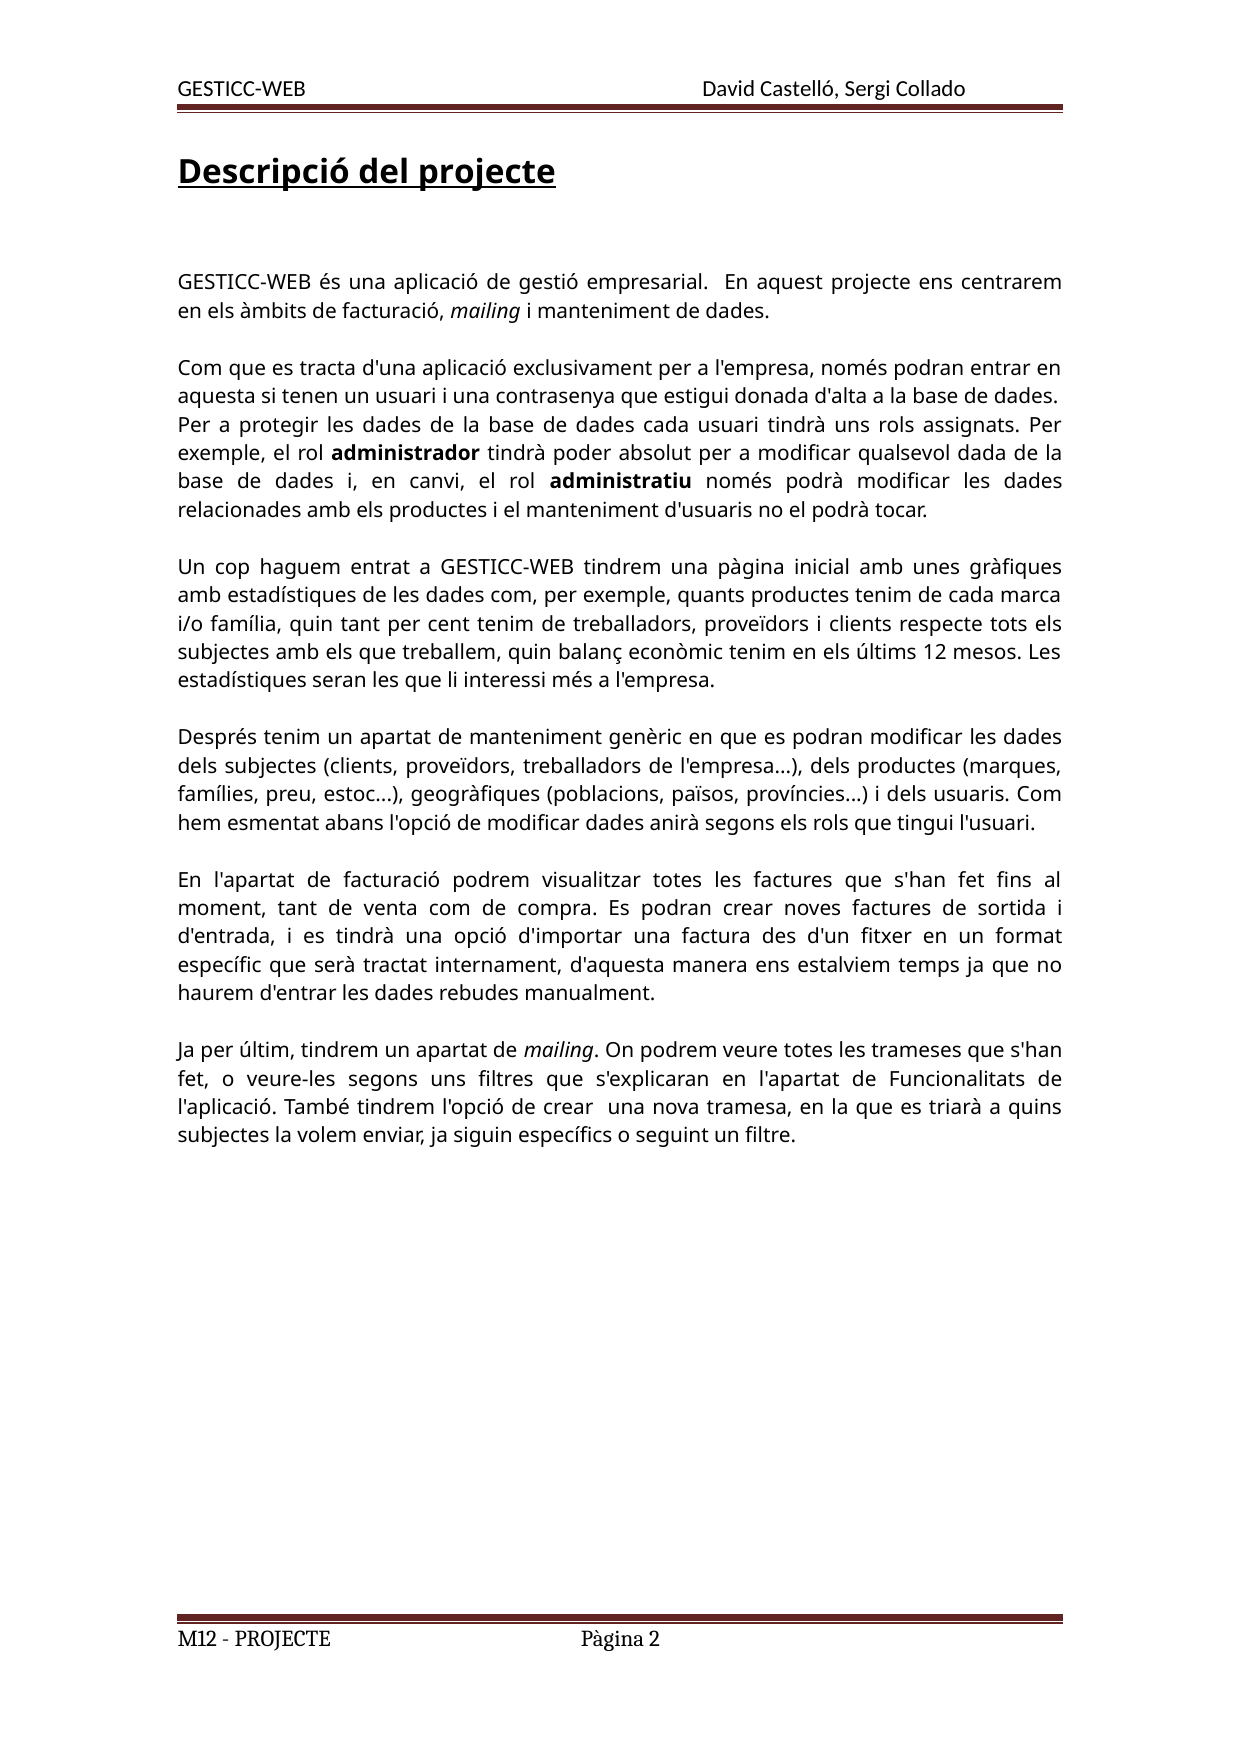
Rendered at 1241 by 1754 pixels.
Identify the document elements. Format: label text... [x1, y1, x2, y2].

text GESTICC-WEB és una aplicació de gestió empresarial. En aquest projecte ens centrarem en els àmbits de facturació, mailing i manteniment de dades. [177, 267, 1063, 324]
text En l'apartat de facturació podrem visualitzar totes les factures que s'han fet fins al moment, tant de venta com de compra. Es podran crear noves factures de sortida i d'entrada, i es tindrà una opció d'importar una factura des d'un fitxer en un format específic que serà tractat internament, d'aquesta manera ens estalviem temps ja que no haurem d'entrar les dades rebudes manualment. [177, 865, 1063, 1007]
text Descripció del projecte [177, 148, 1063, 193]
text Ja per últim, tindrem un apartat de mailing. On podrem veure totes les trameses que s'han fet, o veure-les segons uns filtres que s'explicaran en l'apartat de Funcionalitats de l'aplicació. També tindrem l'opció de crear una nova tramesa, en la que es triarà a quins subjectes la volem enviar, ja siguin específics o seguint un filtre. [177, 1035, 1063, 1149]
text Com que es tracta d'una aplicació exclusivament per a l'empresa, només podran entrar en aquesta si tenen un usuari i una contrasenya que estigui donada d'alta a la base de dades. [177, 353, 1063, 410]
text Un cop haguem entrat a GESTICC-WEB tindrem una pàgina inicial amb unes gràfiques amb estadístiques de les dades com, per exemple, quants productes tenim de cada marca i/o família, quin tant per cent tenim de treballadors, proveïdors i clients respecte tots els subjectes amb els que treballem, quin balanç econòmic tenim en els últims 12 mesos. Les estadístiques seran les que li interessi més a l'empresa. [177, 552, 1063, 694]
text Després tenim un apartat de manteniment genèric en que es podran modificar les dades dels subjectes (clients, proveïdors, treballadors de l'empresa...), dels productes (marques, famílies, preu, estoc...), geogràfiques (poblacions, països, províncies...) i dels usuaris. Com hem esmentat abans l'opció de modificar dades anirà segons els rols que tingui l'usuari. [177, 722, 1063, 836]
text Per a protegir les dades de la base de dades cada usuari tindrà uns rols assignats. Per exemple, el rol administrador tindrà poder absolut per a modificar qualsevol dada de la base de dades i, en canvi, el rol administratiu només podrà modificar les dades relacionades amb els productes i el manteniment d'usuaris no el podrà tocar. [177, 410, 1063, 523]
